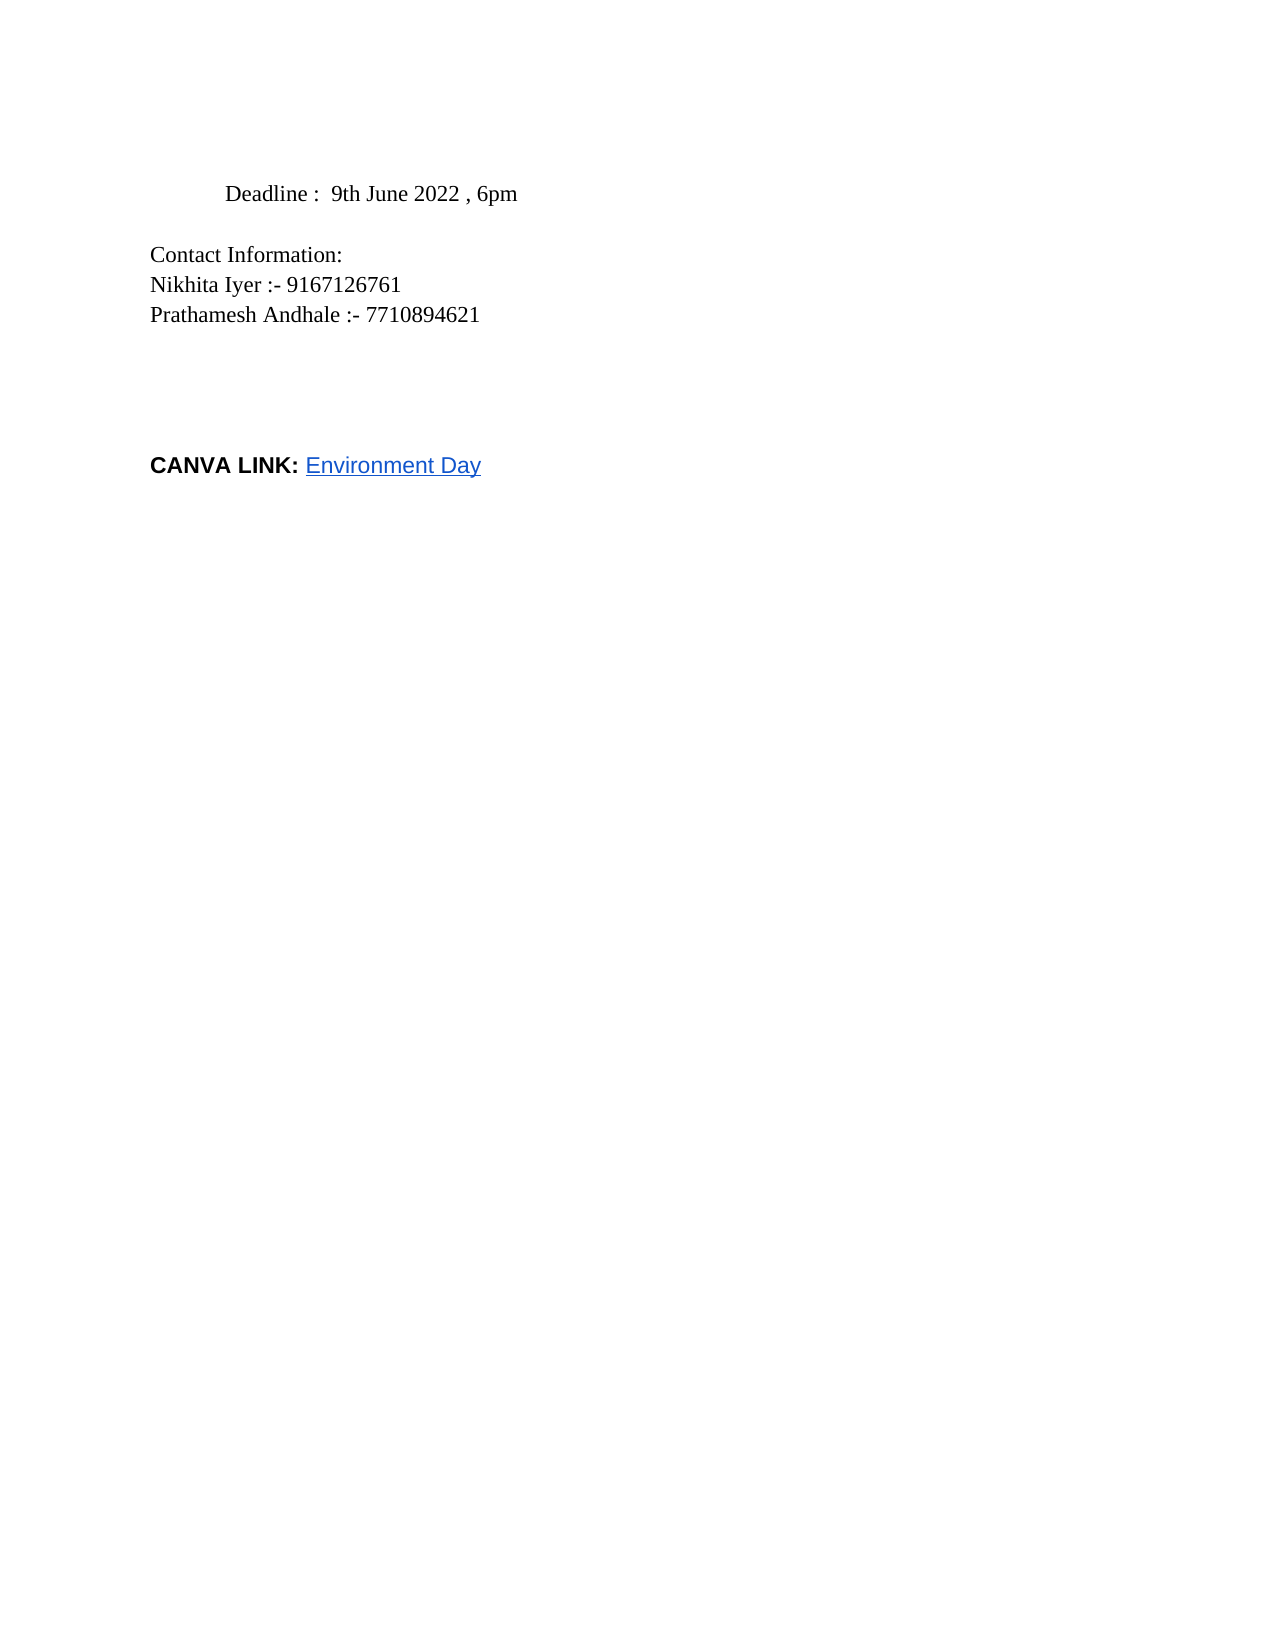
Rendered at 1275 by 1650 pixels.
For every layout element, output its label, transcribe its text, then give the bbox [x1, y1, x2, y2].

text Prathamesh Andhale :- 7710894621 [150, 301, 1125, 327]
text Contact Information: [150, 241, 1125, 267]
text CANVA LINK: Environment Day [150, 452, 1125, 478]
text Deadline : 9th June 2022 , 6pm [225, 180, 1125, 207]
text Nikhita Iyer :- 9167126761 [150, 271, 1125, 297]
